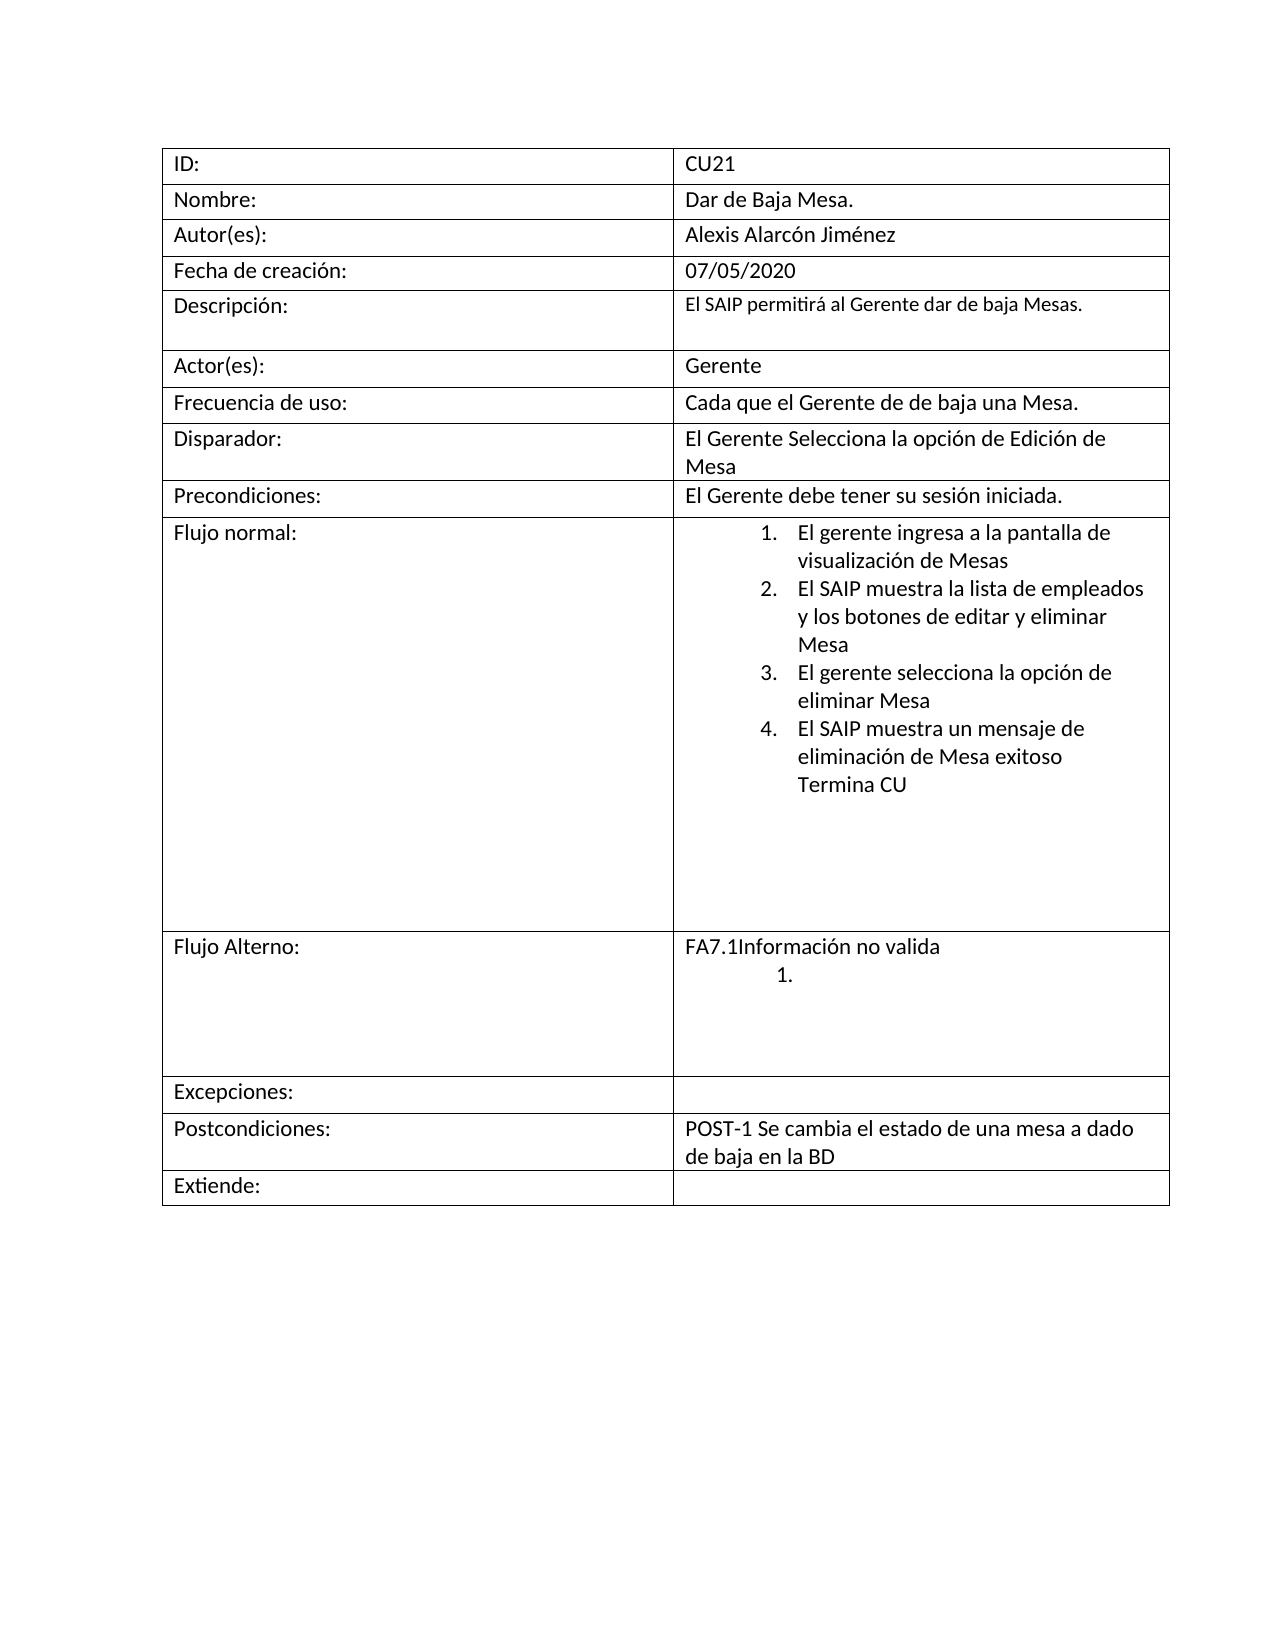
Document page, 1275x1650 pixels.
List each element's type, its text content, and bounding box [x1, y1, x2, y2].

table_cell Flujo Alterno: [163, 932, 673, 1076]
table_header CU21 [674, 149, 1169, 184]
table_cell Dar de Baja Mesa. [674, 185, 1169, 219]
table_header ID: [163, 149, 673, 184]
table_cell Actor(es): [163, 351, 673, 387]
table_cell Precondiciones: [163, 481, 673, 517]
table_cell Fecha de creación: [163, 257, 673, 290]
table_cell Excepciones: [163, 1077, 673, 1113]
table_cell 07/05/2020 [674, 257, 1169, 290]
table_cell [674, 1171, 1169, 1204]
table_cell Flujo normal: [163, 518, 673, 931]
table_cell El Gerente debe tener su sesión iniciada. [674, 481, 1169, 517]
table_cell Cada que el Gerente de de baja una Mesa. [674, 388, 1169, 423]
table_cell Alexis Alarcón Jiménez [674, 220, 1169, 256]
table_cell Nombre: [163, 185, 673, 219]
table_cell Gerente [674, 351, 1169, 387]
table_cell POST-1 Se cambia el estado de una mesa a dado de baja en la BD [674, 1114, 1169, 1170]
table_cell Descripción: [163, 291, 673, 350]
table_cell FA7.1Información no valida [674, 932, 1169, 1076]
table_cell El Gerente Selecciona la opción de Edición de Mesa [674, 424, 1169, 480]
table_cell El SAIP permitirá al Gerente dar de baja Mesas. [674, 291, 1169, 350]
table_cell Extiende: [163, 1171, 673, 1204]
table_cell Frecuencia de uso: [163, 388, 673, 423]
table_cell [674, 1077, 1169, 1113]
table_cell Postcondiciones: [163, 1114, 673, 1170]
table_cell Disparador: [163, 424, 673, 480]
table_cell El gerente ingresa a la pantalla de visualización de Mesas El SAIP muestra la lista de empleados y los botones de editar y eliminar Mesa El gerente selecciona la opción de eliminar Mesa El SAIP muestra un mensaje de eliminación de Mesa exitoso Termina CU [674, 518, 1169, 931]
table_cell Autor(es): [163, 220, 673, 256]
